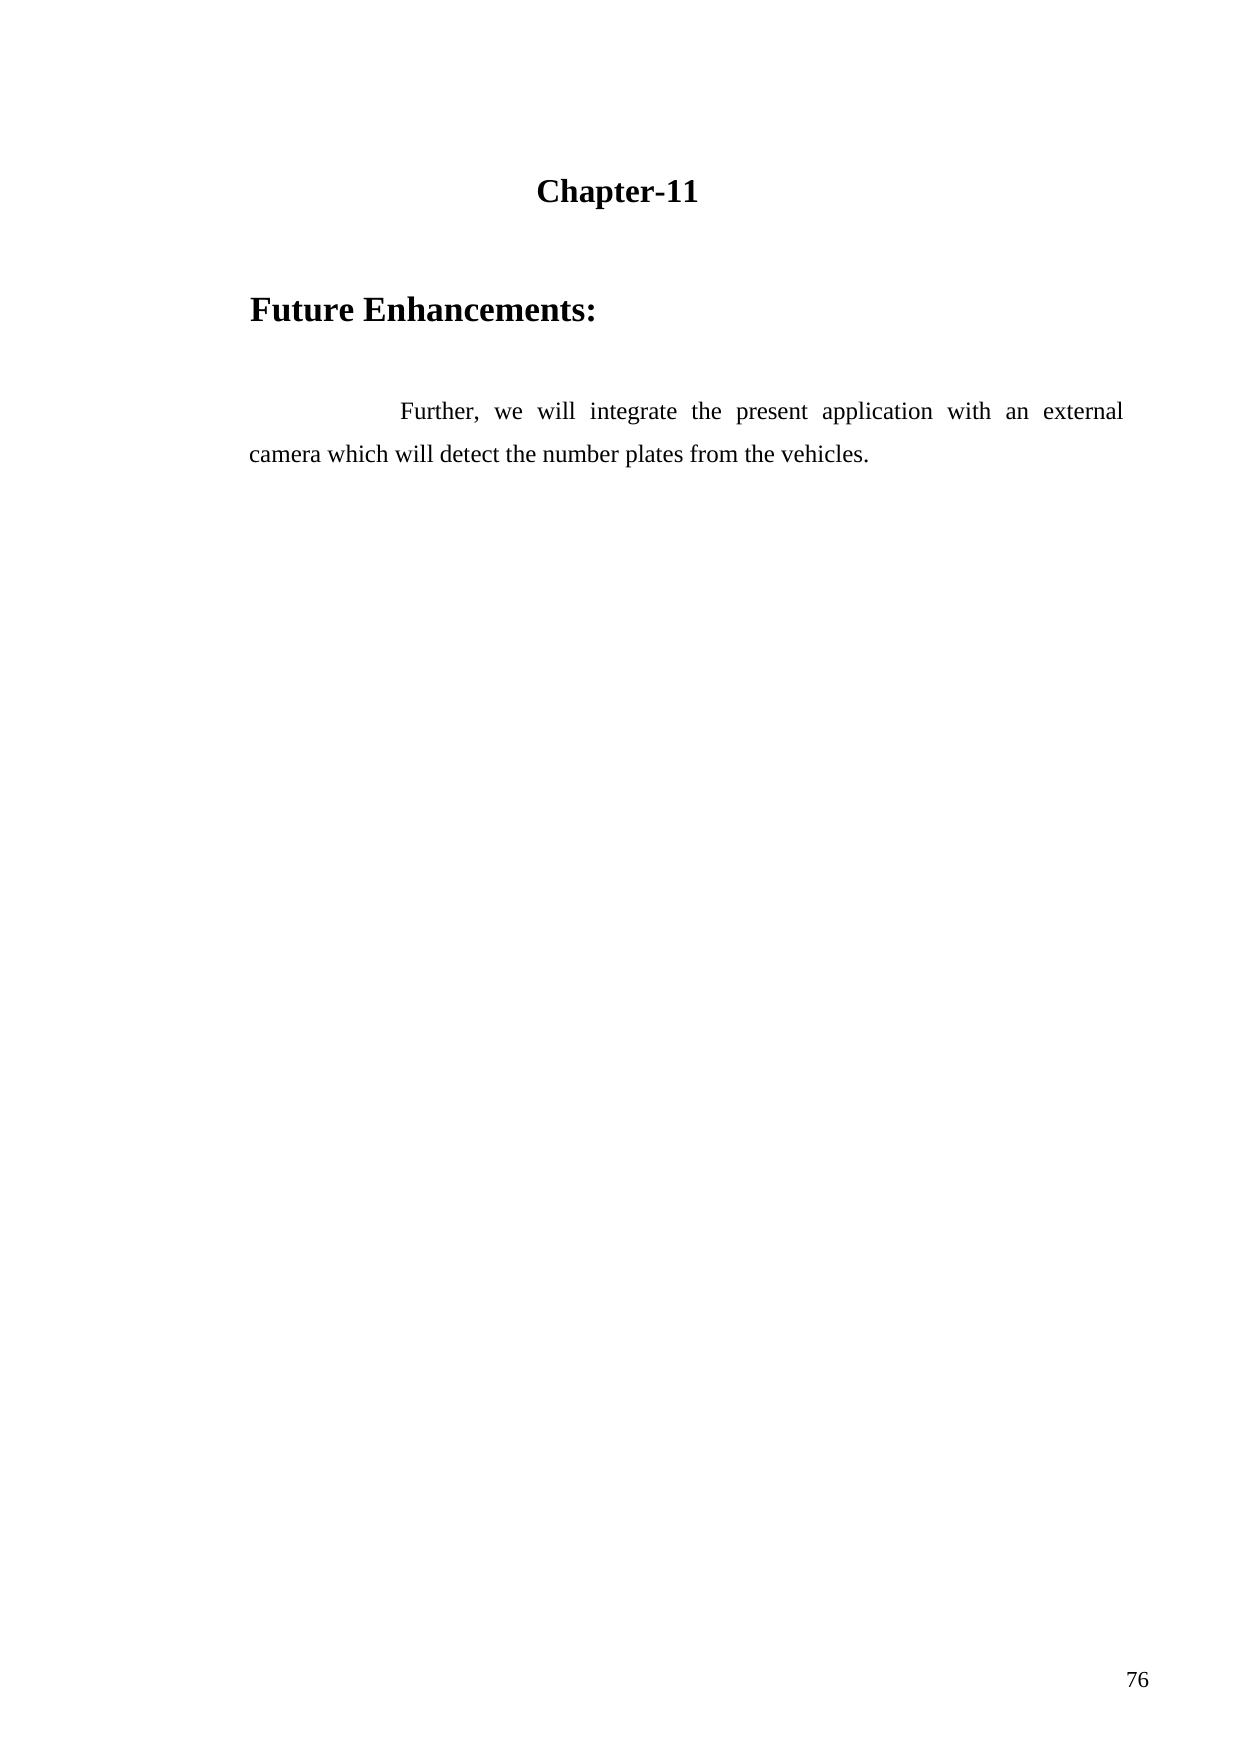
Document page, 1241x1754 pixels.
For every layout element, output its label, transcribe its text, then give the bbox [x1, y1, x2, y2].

text Future Enhancements: [175, 288, 1148, 329]
text Chapter-11 [322, 171, 912, 209]
text Further, we will integrate the present application with an external camera which will detect the number plates from the vehicles. [249, 396, 1124, 468]
